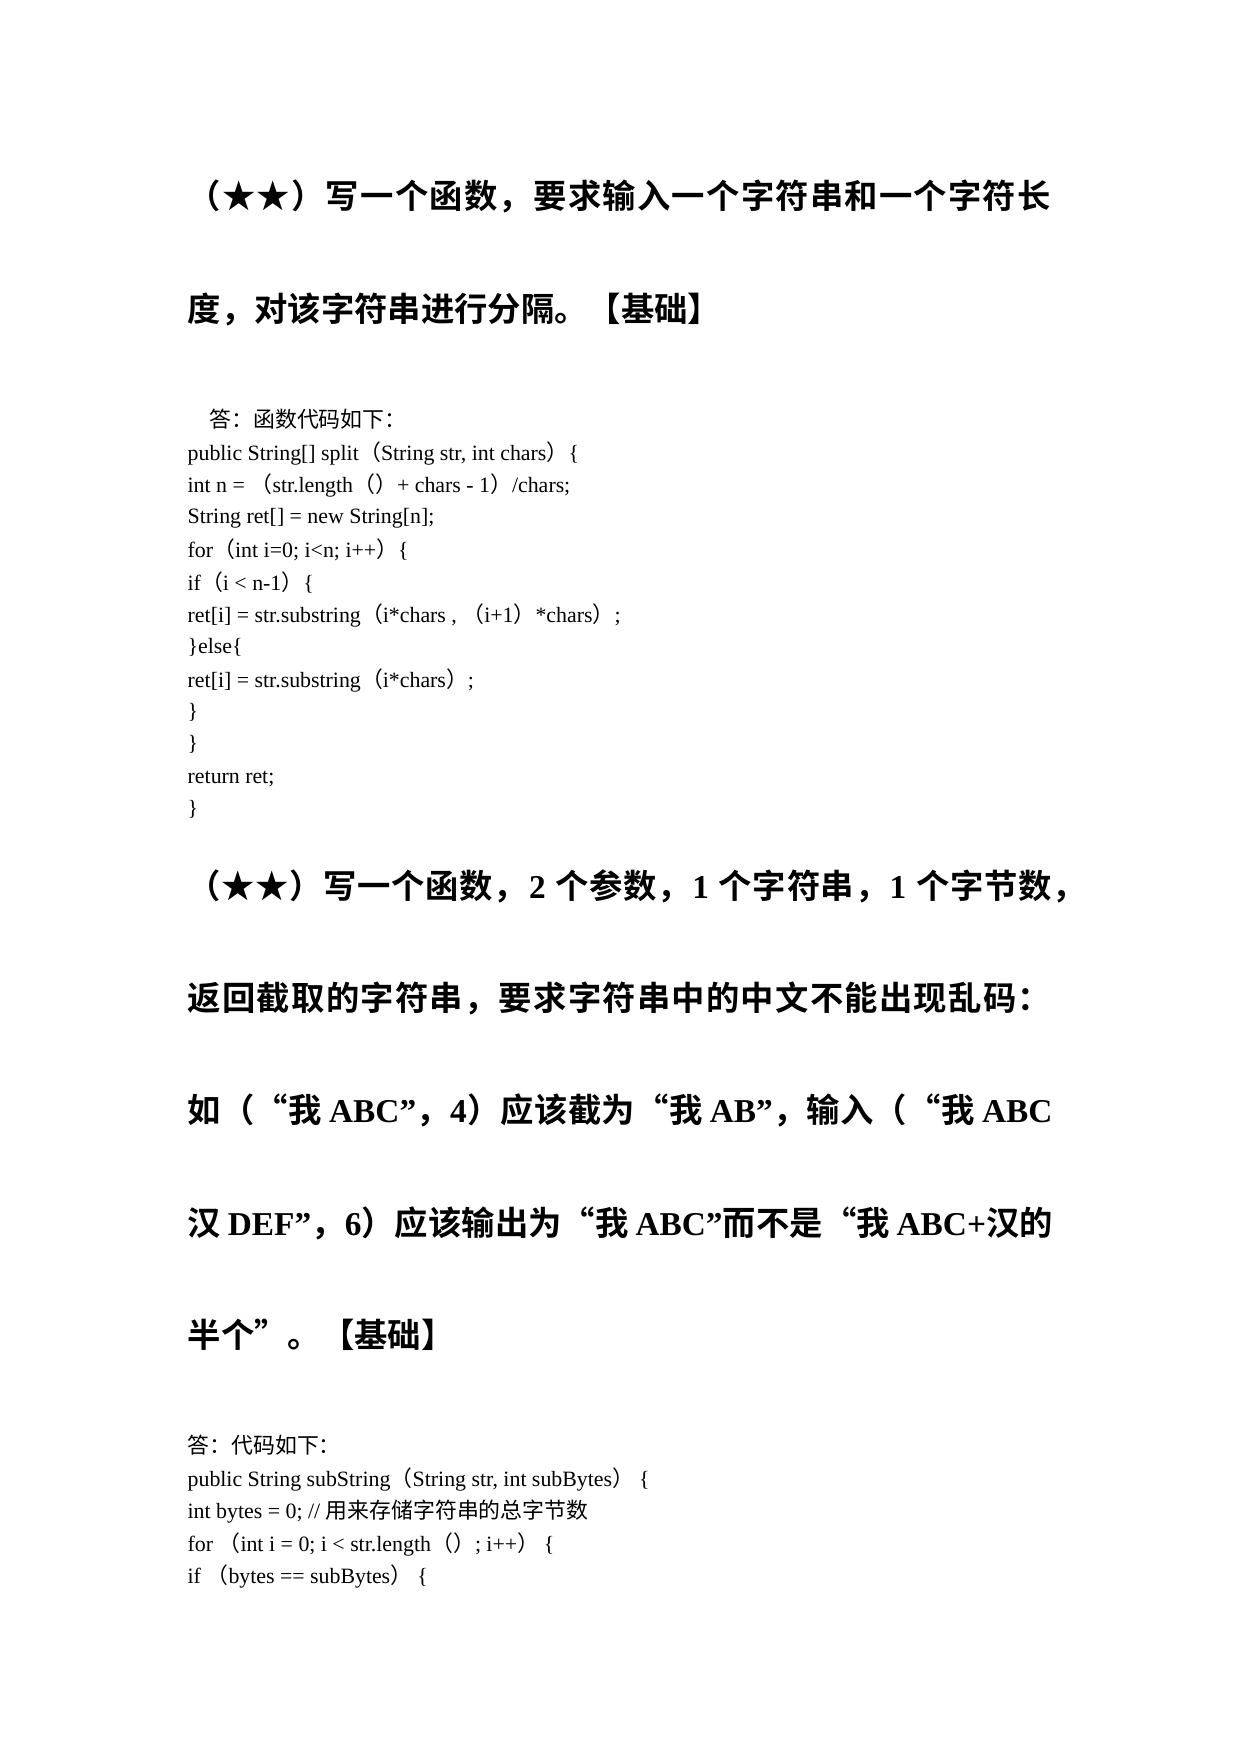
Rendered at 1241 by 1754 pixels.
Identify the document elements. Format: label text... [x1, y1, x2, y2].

text if（i < n-1）{ [187, 564, 1053, 597]
subtitle （★★）写一个函数，要求输入一个字符串和一个字符长度，对该字符串进行分隔。【基础】 [187, 162, 1053, 339]
subtitle （★★）写一个函数，2 个参数，1 个字符串，1 个字节数，返回截取的字符串，要求字符串中的中文不能出现乱码：如（“我ABC”，4）应该截为“我AB”，输入（“我ABC 汉DEF”，6）应该输出为“我ABC”而不是“我ABC+汉的半个”。【基础】 [187, 851, 1053, 1366]
text return ret; [187, 759, 1053, 792]
text } [187, 694, 1053, 727]
text 答：代码如下： [187, 1428, 1053, 1460]
text for（int i=0; i<n; i++）{ [187, 532, 1053, 564]
text ret[i] = str.substring（i*chars , （i+1）*chars）; [187, 597, 1053, 629]
text public String[] split（String str, int chars）{ [187, 434, 1053, 467]
text }else{ [187, 629, 1053, 662]
text if （bytes == subBytes） { [187, 1558, 1053, 1590]
text for （int i = 0; i < str.length（）; i++） { [187, 1525, 1053, 1558]
text int n = （str.length（）+ chars - 1）/chars; [187, 467, 1053, 499]
text ret[i] = str.substring（i*chars）; [187, 662, 1053, 694]
text String ret[] = new String[n]; [187, 499, 1053, 532]
text int bytes = 0; // 用来存储字符串的总字节数 [187, 1493, 1053, 1525]
text 答：函数代码如下： [187, 402, 1053, 434]
text } [187, 792, 1053, 824]
text public String subString（String str, int subBytes） { [187, 1460, 1053, 1493]
text } [187, 727, 1053, 759]
